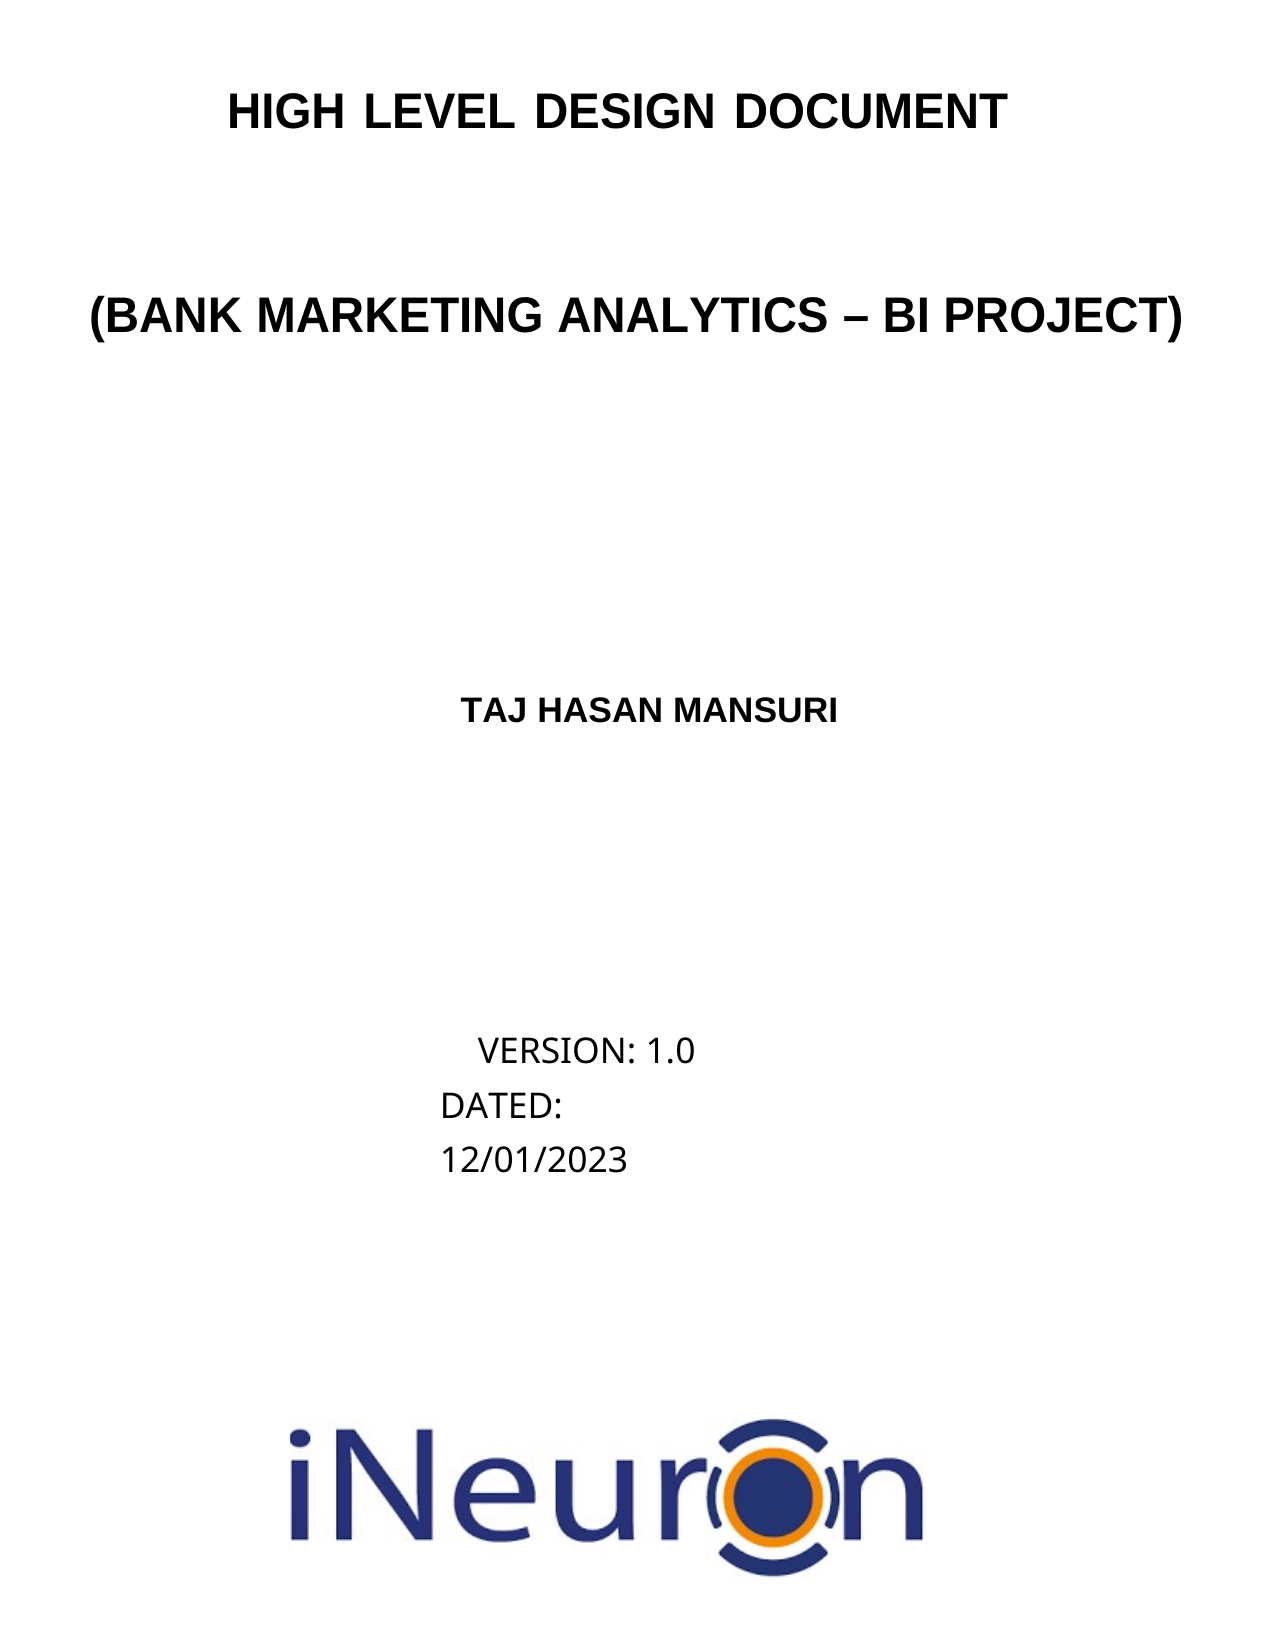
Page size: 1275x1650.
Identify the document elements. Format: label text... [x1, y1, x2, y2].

subtitle TAJ HASAN MANSURI [225, 689, 1022, 730]
picture [289, 1418, 924, 1578]
title HIGH LEVEL DESIGN DOCUMENT [225, 81, 1010, 139]
text VERSION: 1.0 DATED: 12/01/2023 [439, 1026, 759, 1183]
title (BANK MARKETING ANALYTICS – BI PROJECT) [89, 286, 1231, 343]
